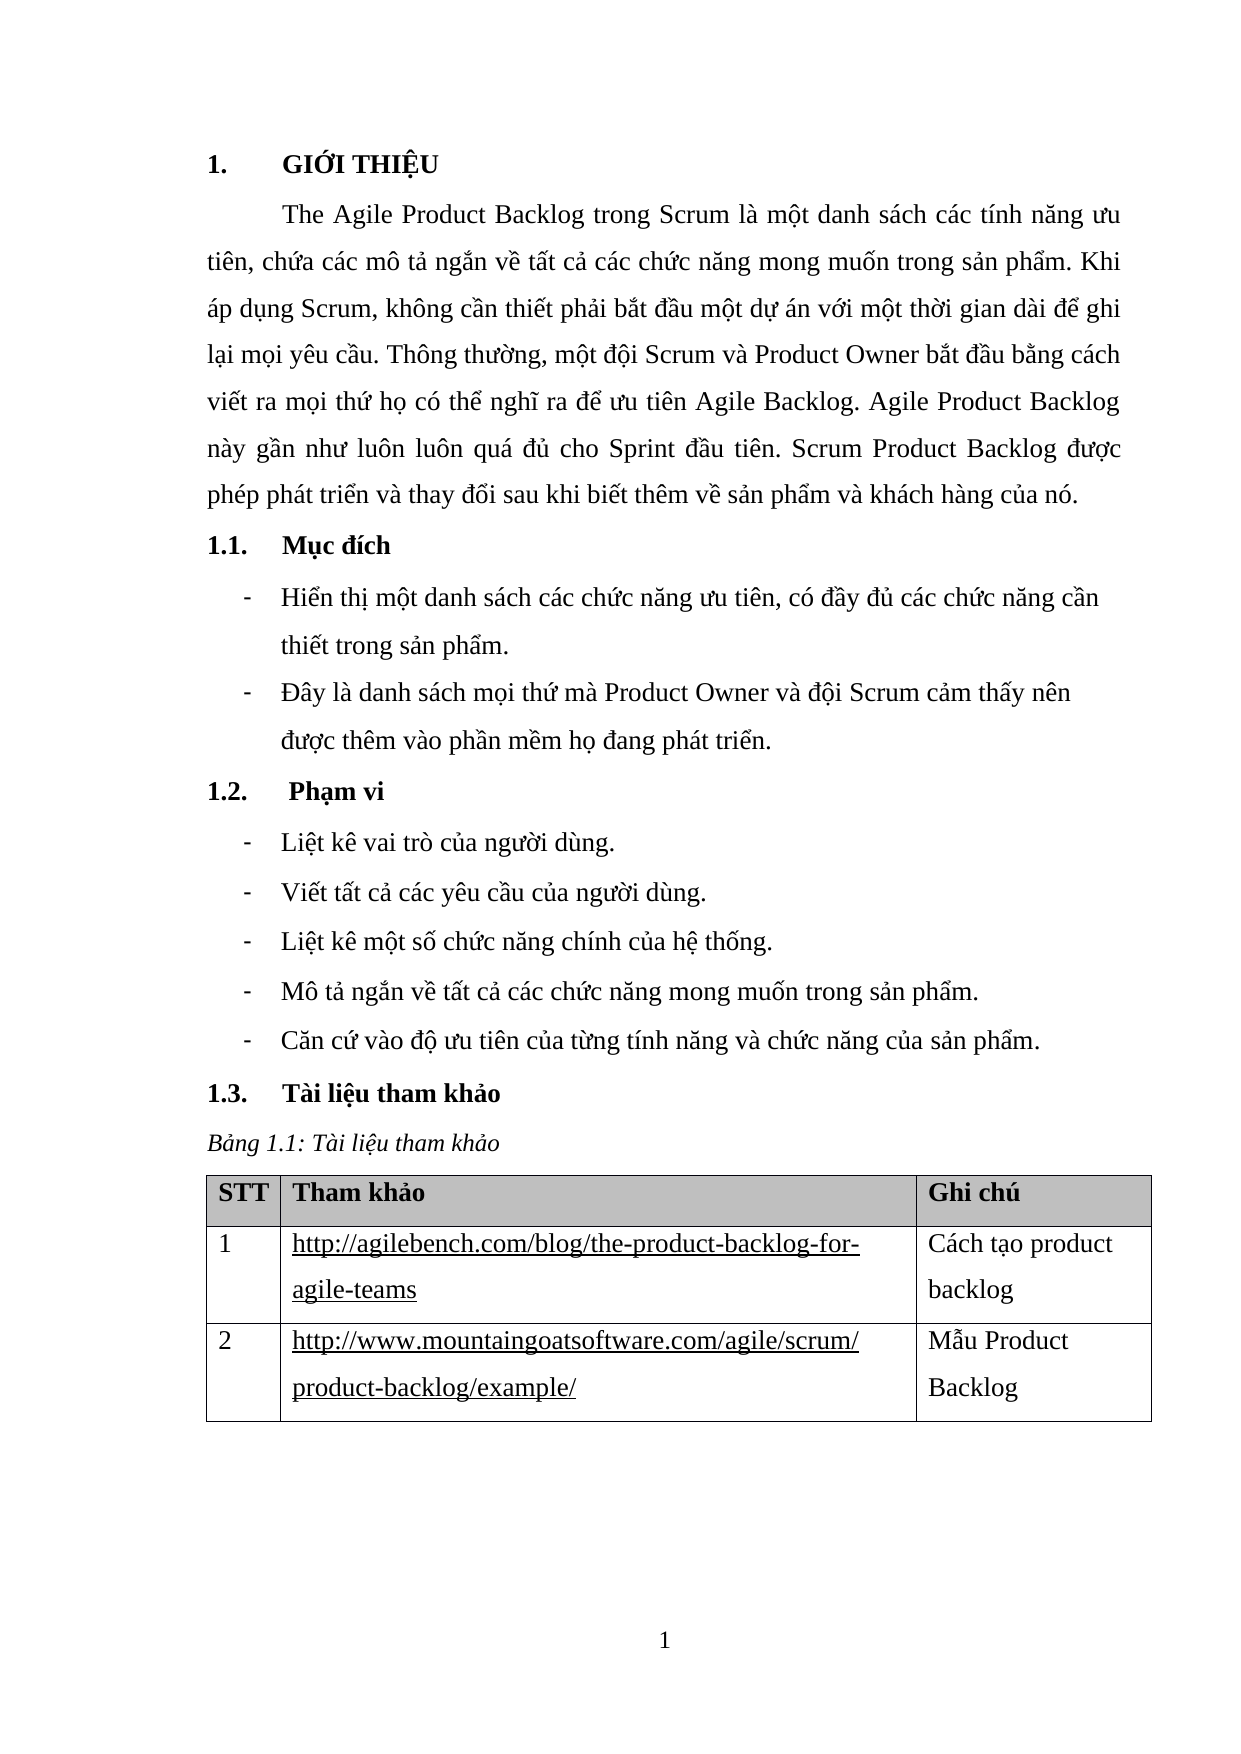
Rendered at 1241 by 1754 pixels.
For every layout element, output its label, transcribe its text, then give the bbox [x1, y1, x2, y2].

table_cell Cách tạo product backlog [917, 1227, 1151, 1323]
text Bảng 1.1: Tài liệu tham khảo [207, 1128, 1122, 1157]
table_header Tham khảo [281, 1176, 916, 1226]
subtitle GIỚI THIỆU [207, 148, 1122, 179]
list Hiển thị một danh sách các chức năng ưu tiên, có đầy đủ các chức năng cần thiết trong sản phẩm. [243, 580, 1122, 660]
subtitle Tài liệu tham khảo [207, 1077, 1122, 1108]
table_cell http://www.mountaingoatsoftware.com/agile/scrum/product-backlog/example/ [281, 1324, 916, 1421]
text The Agile Product Backlog trong Scrum là một danh sách các tính năng ưu tiên, chứa các mô tả ngắn về tất cả các chức năng mong muốn trong sản phẩm. Khi áp dụng Scrum, không cần thiết phải bắt đầu một dự án với một thời gian dài để ghi lại mọi yêu cầu. Thông thường, một đội Scrum và Product Owner bắt đầu bằng cách viết ra mọi thứ họ có thể nghĩ ra để ưu tiên Agile Backlog. Agile Product Backlog này gần như luôn luôn quá đủ cho Sprint đầu tiên. Scrum Product Backlog được phép phát triển và thay đổi sau khi biết thêm về sản phẩm và khách hàng của nó. [207, 198, 1122, 510]
table_cell 2 [207, 1324, 280, 1421]
list Liệt kê một số chức năng chính của hệ thống. [243, 924, 1122, 958]
table_header Ghi chú [917, 1176, 1151, 1226]
table_header STT [207, 1176, 280, 1226]
table_cell http://agilebench.com/blog/the-product-backlog-for-agile-teams [281, 1227, 916, 1323]
list Đây là danh sách mọi thứ mà Product Owner và đội Scrum cảm thấy nên được thêm vào phần mềm họ đang phát triển. [243, 675, 1122, 755]
table_cell 1 [207, 1227, 280, 1323]
list Mô tả ngắn về tất cả các chức năng mong muốn trong sản phẩm. [243, 974, 1122, 1007]
table_cell Mẫu Product Backlog [917, 1324, 1151, 1421]
subtitle Mục đích [207, 529, 1122, 561]
list Căn cứ vào độ ưu tiên của từng tính năng và chức năng của sản phẩm. [243, 1023, 1122, 1057]
subtitle Phạm vi [207, 775, 1122, 806]
list Liệt kê vai trò của người dùng. [243, 826, 1122, 859]
list Viết tất cả các yêu cầu của người dùng. [243, 875, 1122, 908]
